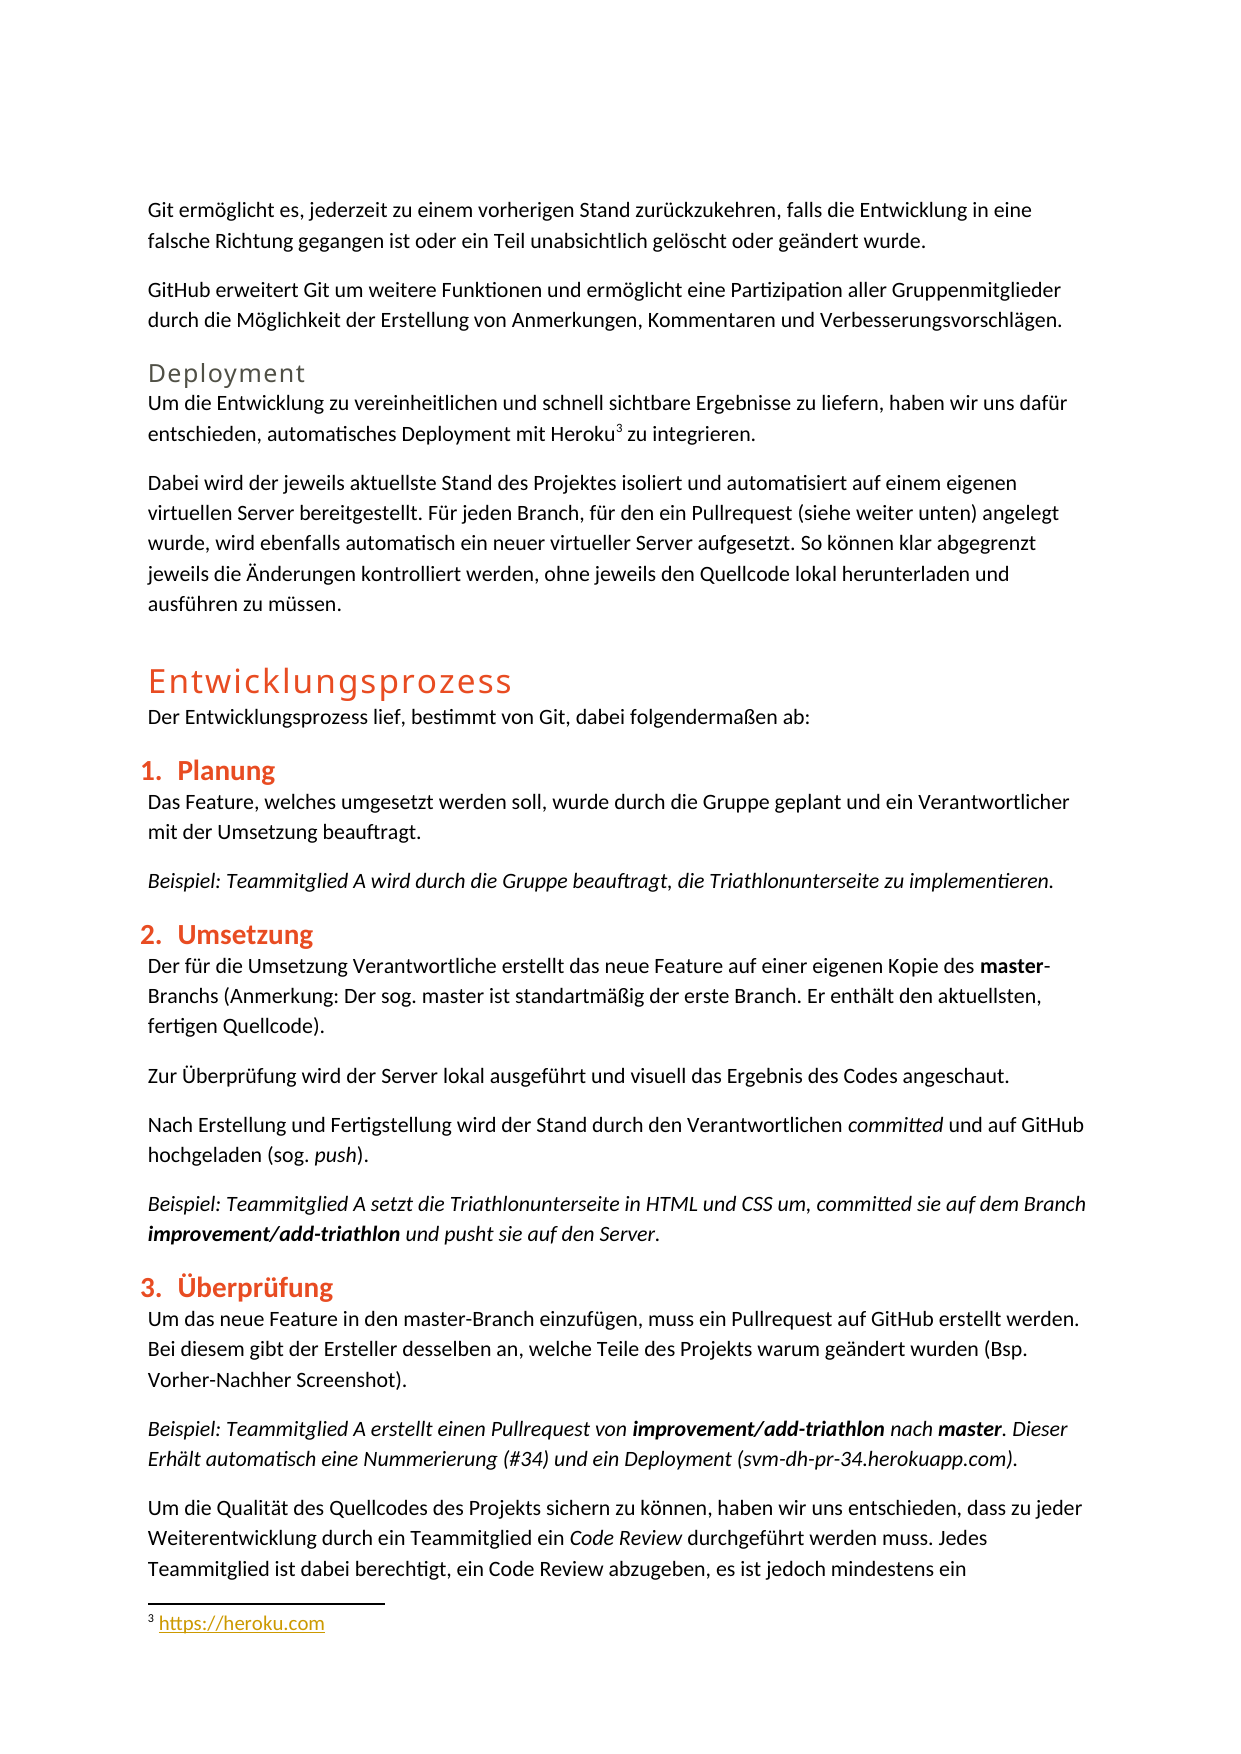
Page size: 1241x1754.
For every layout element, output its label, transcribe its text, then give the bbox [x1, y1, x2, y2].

text Nach Erstellung und Fertigstellung wird der Stand durch den Verantwortlichen committed und auf GitHub hochgeladen (sog. push). [148, 1111, 1093, 1168]
text Beispiel: Teammitglied A setzt die Triathlonunterseite in HTML und CSS um, committed sie auf dem Branch improvement/add-triathlon und pusht sie auf den Server. [148, 1190, 1093, 1247]
text Der für die Umsetzung Verantwortliche erstellt das neue Feature auf einer eigenen Kopie des master-Branchs (Anmerkung: Der sog. master ist standartmäßig der erste Branch. Er enthält den aktuellsten, fertigen Quellcode). [148, 952, 1093, 1039]
subtitle Planung [140, 752, 1093, 788]
subtitle Umsetzung [140, 916, 1093, 952]
text Git ermöglicht es, jederzeit zu einem vorherigen Stand zurückzukehren, falls die Entwicklung in eine falsche Richtung gegangen ist oder ein Teil unabsichtlich gelöscht oder geändert wurde. [148, 197, 1093, 254]
text Das Feature, welches umgesetzt werden soll, wurde durch die Gruppe geplant und ein Verantwortlicher mit der Umsetzung beauftragt. [148, 788, 1093, 845]
subtitle Deployment [148, 355, 1093, 389]
subtitle Entwicklungsprozess [148, 658, 1093, 703]
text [148, 1494, 1093, 1582]
text Um die Entwicklung zu vereinheitlichen und schnell sichtbare Ergebnisse zu liefern, haben wir uns dafür entschieden, automatisches Deployment mit Heroku zu integrieren. [148, 389, 1093, 446]
text Zur Überprüfung wird der Server lokal ausgeführt und visuell das Ergebnis des Codes angeschaut. [148, 1062, 1093, 1088]
text Um das neue Feature in den master-Branch einzufügen, muss ein Pullrequest auf GitHub erstellt werden. Bei diesem gibt der Ersteller desselben an, welche Teile des Projekts warum geändert wurden (Bsp. Vorher-Nachher Screenshot). [148, 1305, 1093, 1392]
text GitHub erweitert Git um weitere Funktionen und ermöglicht eine Partizipation aller Gruppenmitglieder durch die Möglichkeit der Erstellung von Anmerkungen, Kommentaren und Verbesserungsvorschlägen. [148, 276, 1093, 333]
text Beispiel: Teammitglied A erstellt einen Pullrequest von improvement/add-triathlon nach master. Dieser Erhält automatisch eine Nummerierung (#34) und ein Deployment (svm-dh-pr-34.herokuapp.com). [148, 1415, 1093, 1472]
subtitle Überprüfung [140, 1269, 1093, 1305]
text Beispiel: Teammitglied A wird durch die Gruppe beauftragt, die Triathlonunterseite zu implementieren. [148, 867, 1093, 894]
text Der Entwicklungsprozess lief, bestimmt von Git, dabei folgendermaßen ab: [148, 703, 1093, 730]
text Dabei wird der jeweils aktuellste Stand des Projektes isoliert und automatisiert auf einem eigenen virtuellen Server bereitgestellt. Für jeden Branch, für den ein Pullrequest (siehe weiter unten) angelegt wurde, wird ebenfalls automatisch ein neuer virtueller Server aufgesetzt. So können klar abgegrenzt jeweils die Änderungen kontrolliert werden, ohne jeweils den Quellcode lokal herunterladen und ausführen zu müssen. [148, 469, 1093, 617]
